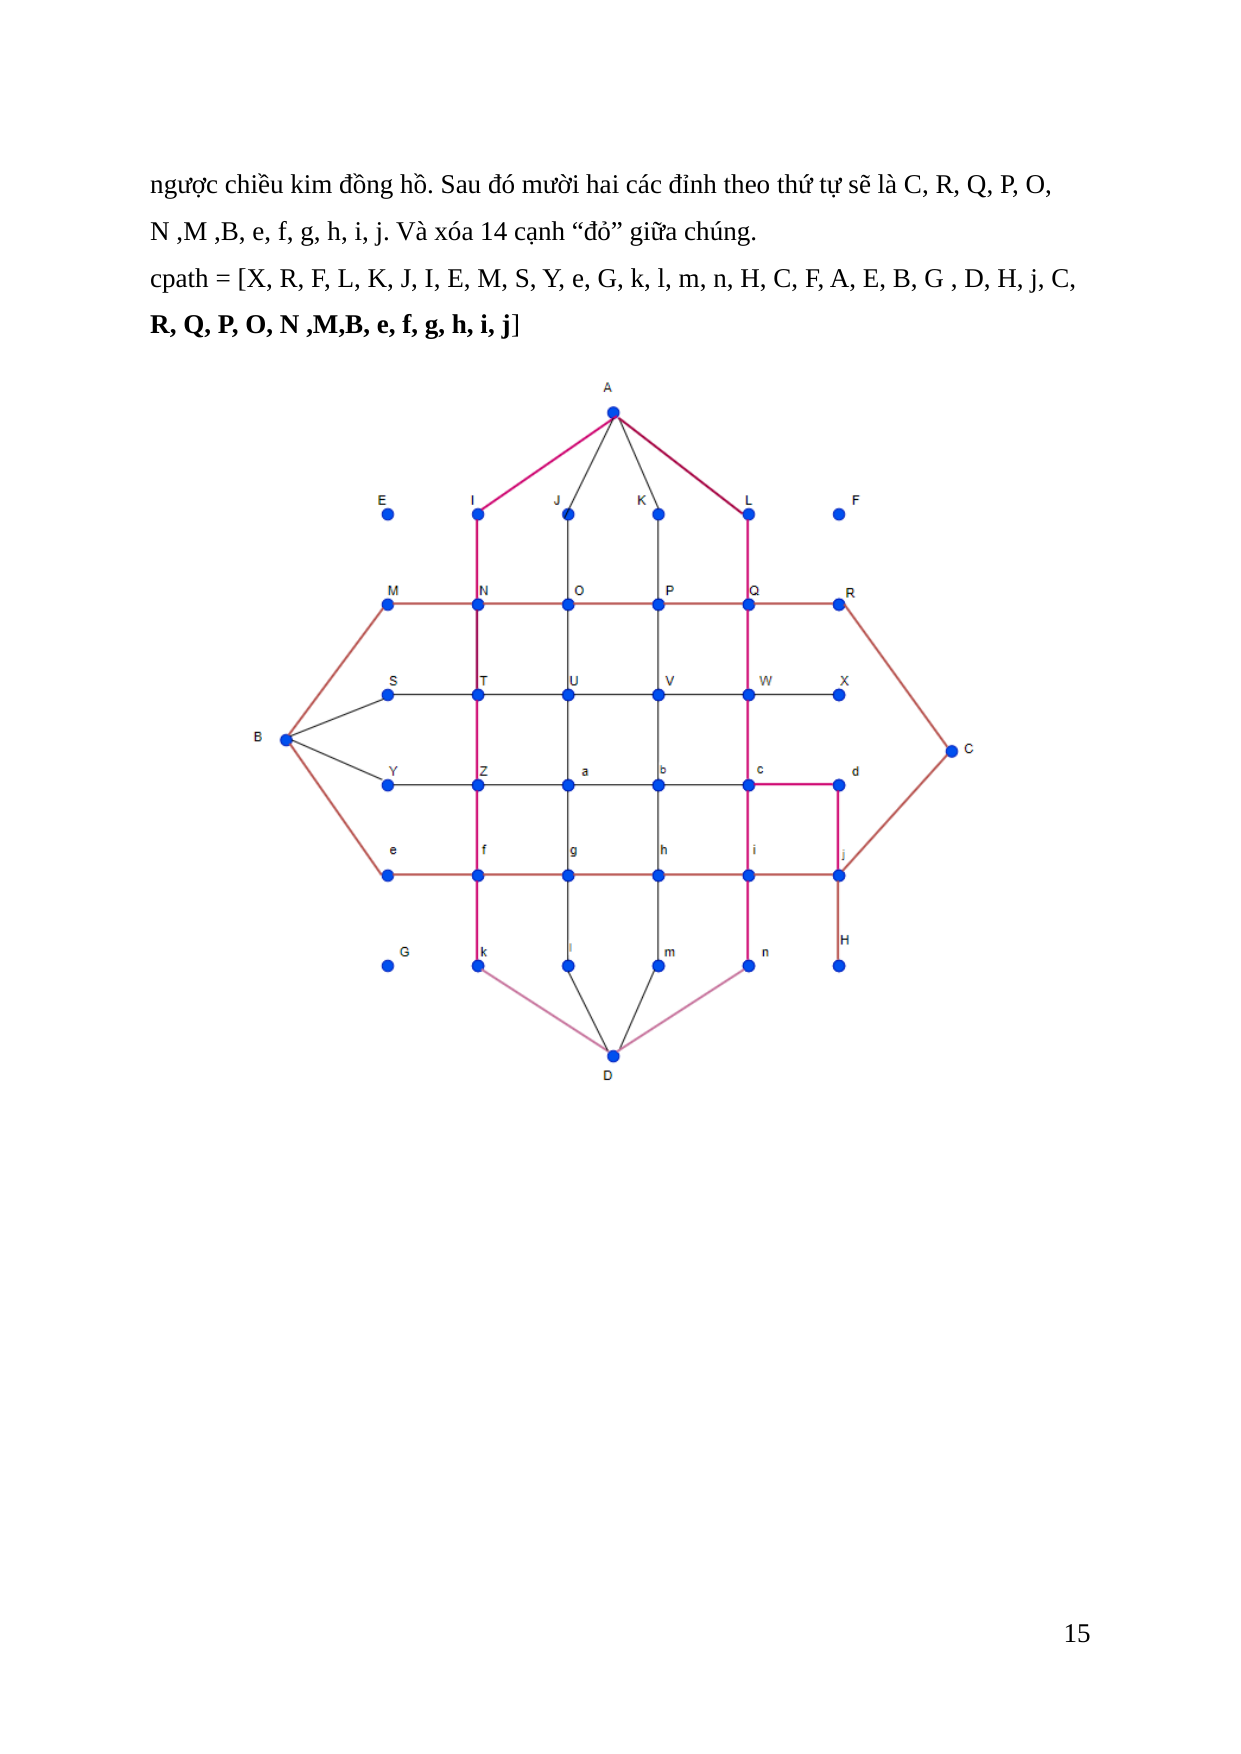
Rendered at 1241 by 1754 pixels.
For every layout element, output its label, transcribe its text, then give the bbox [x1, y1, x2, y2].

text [150, 168, 1090, 246]
picture [243, 355, 997, 1111]
text cpath = [X, R, F, L, K, J, I, E, M, S, Y, e, G, k, l, m, n, H, C, F, A, E, B, G , D, H, j, C, R, Q, P, O, N ,M,B, e, f, g, h, i, j] [150, 262, 1090, 339]
